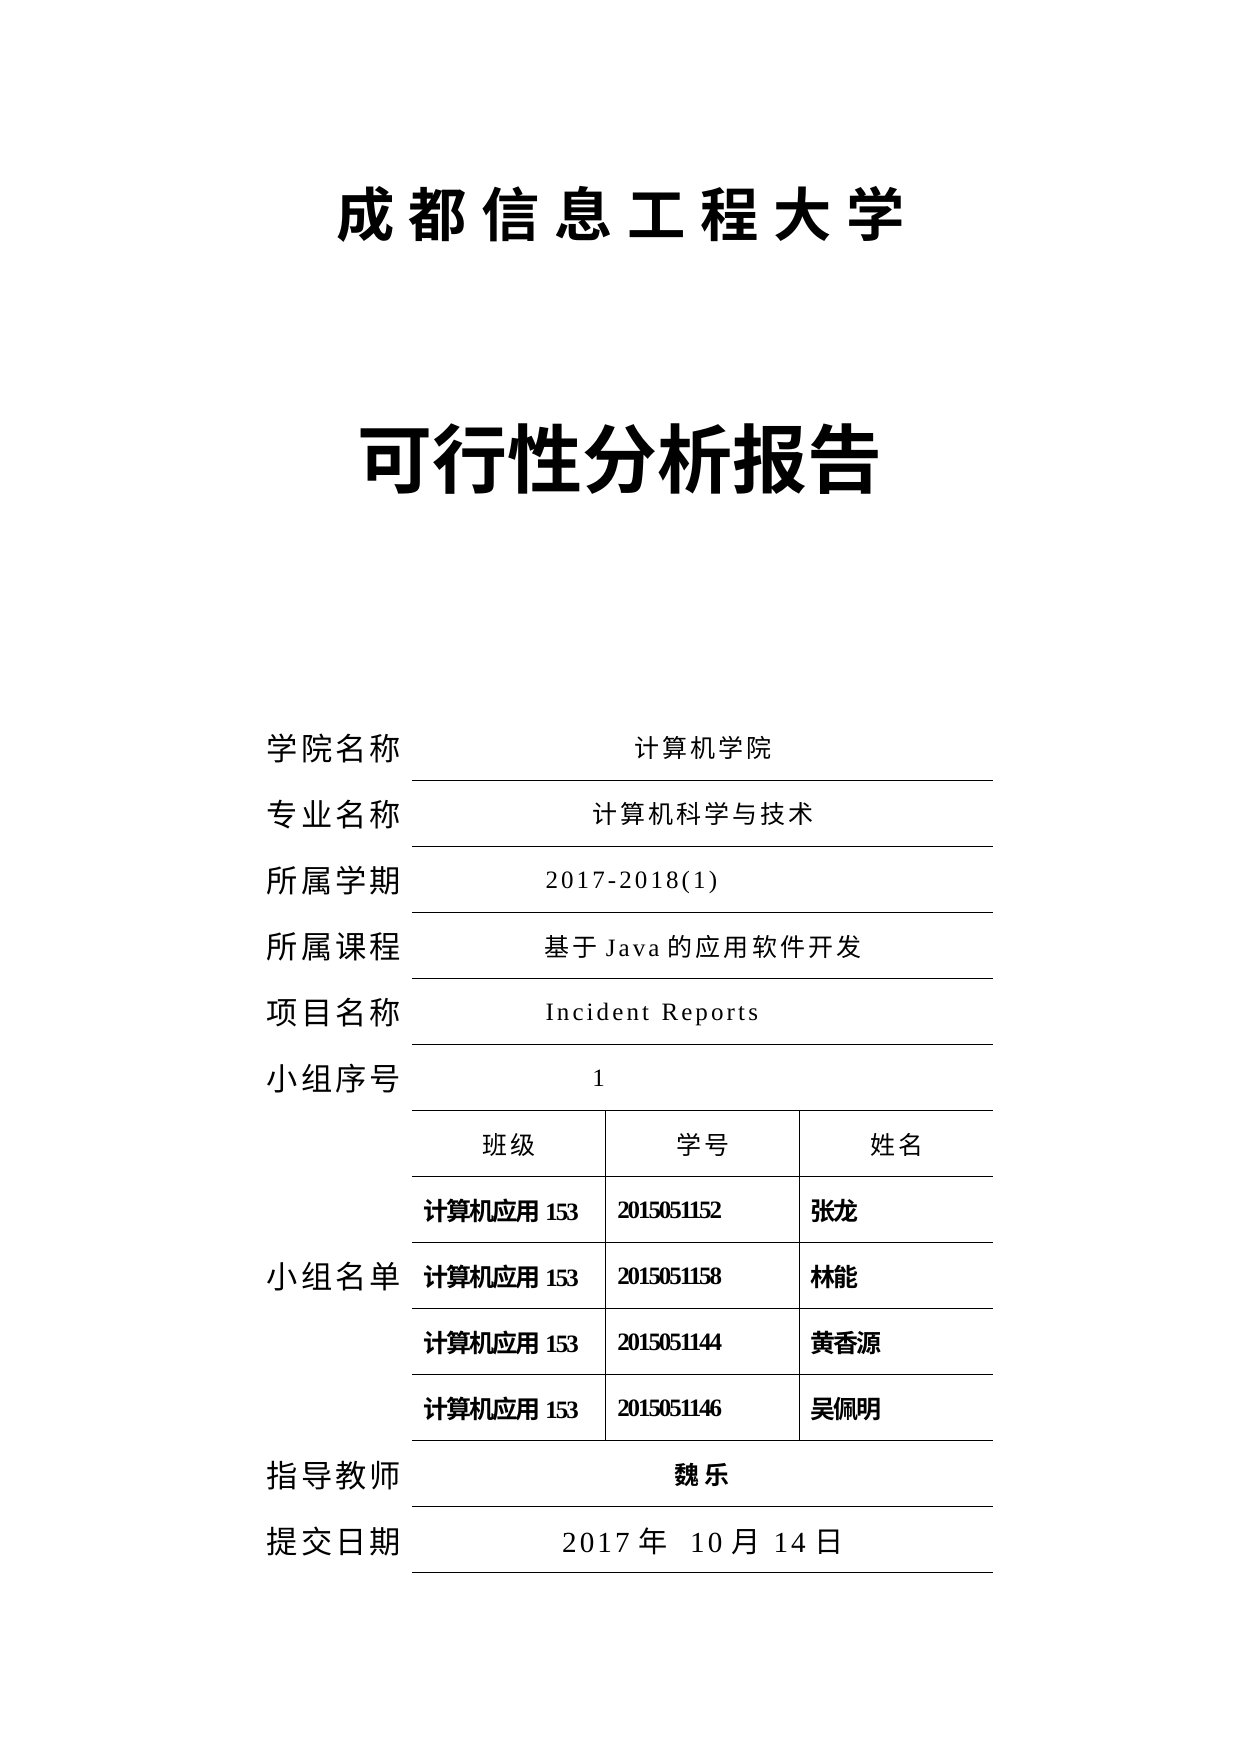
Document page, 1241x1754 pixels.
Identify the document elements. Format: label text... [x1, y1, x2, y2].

table_cell 2015051158 [606, 1243, 799, 1308]
table_cell 2015051146 [606, 1375, 799, 1440]
table_cell 所属课程 [220, 912, 412, 978]
table_cell 计算机应用153 [412, 1177, 605, 1242]
table_cell 小组名单 [220, 1110, 412, 1440]
table_cell 专业名称 [220, 780, 412, 846]
table_cell 2015051152 [606, 1177, 799, 1242]
table_cell 基于Java的应用软件开发 [412, 913, 993, 978]
table_cell 计算机应用153 [412, 1243, 605, 1308]
text 可行性分析报告 [187, 389, 1053, 519]
table_cell 所属学期 [220, 846, 412, 912]
text 成都信息工程大学 [187, 162, 1053, 259]
table_cell 2017-2018(1) [412, 847, 993, 912]
table_cell 黄香源 [800, 1309, 993, 1374]
table_header 学院名称 [220, 715, 412, 779]
table_header 计算机学院 [412, 715, 993, 779]
table_cell 计算机应用153 [412, 1309, 605, 1374]
table_cell 学号 [606, 1111, 799, 1176]
table_cell 提交日期 [220, 1506, 412, 1572]
table_cell 林能 [800, 1243, 993, 1308]
table_cell 班级 [412, 1111, 605, 1176]
table_cell 指导教师 [220, 1440, 412, 1506]
table_cell 张龙 [800, 1177, 993, 1242]
table_cell 计算机科学与技术 [412, 781, 993, 846]
table_cell 姓名 [800, 1111, 993, 1176]
table_cell 项目名称 [220, 978, 412, 1044]
table_cell 2015051144 [606, 1309, 799, 1374]
table_cell 2017年 10月 14日 [412, 1507, 993, 1572]
table_cell 魏 乐 [412, 1441, 993, 1506]
table_cell 小组序号 [220, 1044, 412, 1110]
table_cell 吴佩明 [800, 1375, 993, 1440]
table_cell 计算机应用153 [412, 1375, 605, 1440]
table_cell 1 [412, 1045, 993, 1110]
table_cell Incident Reports [412, 979, 993, 1044]
